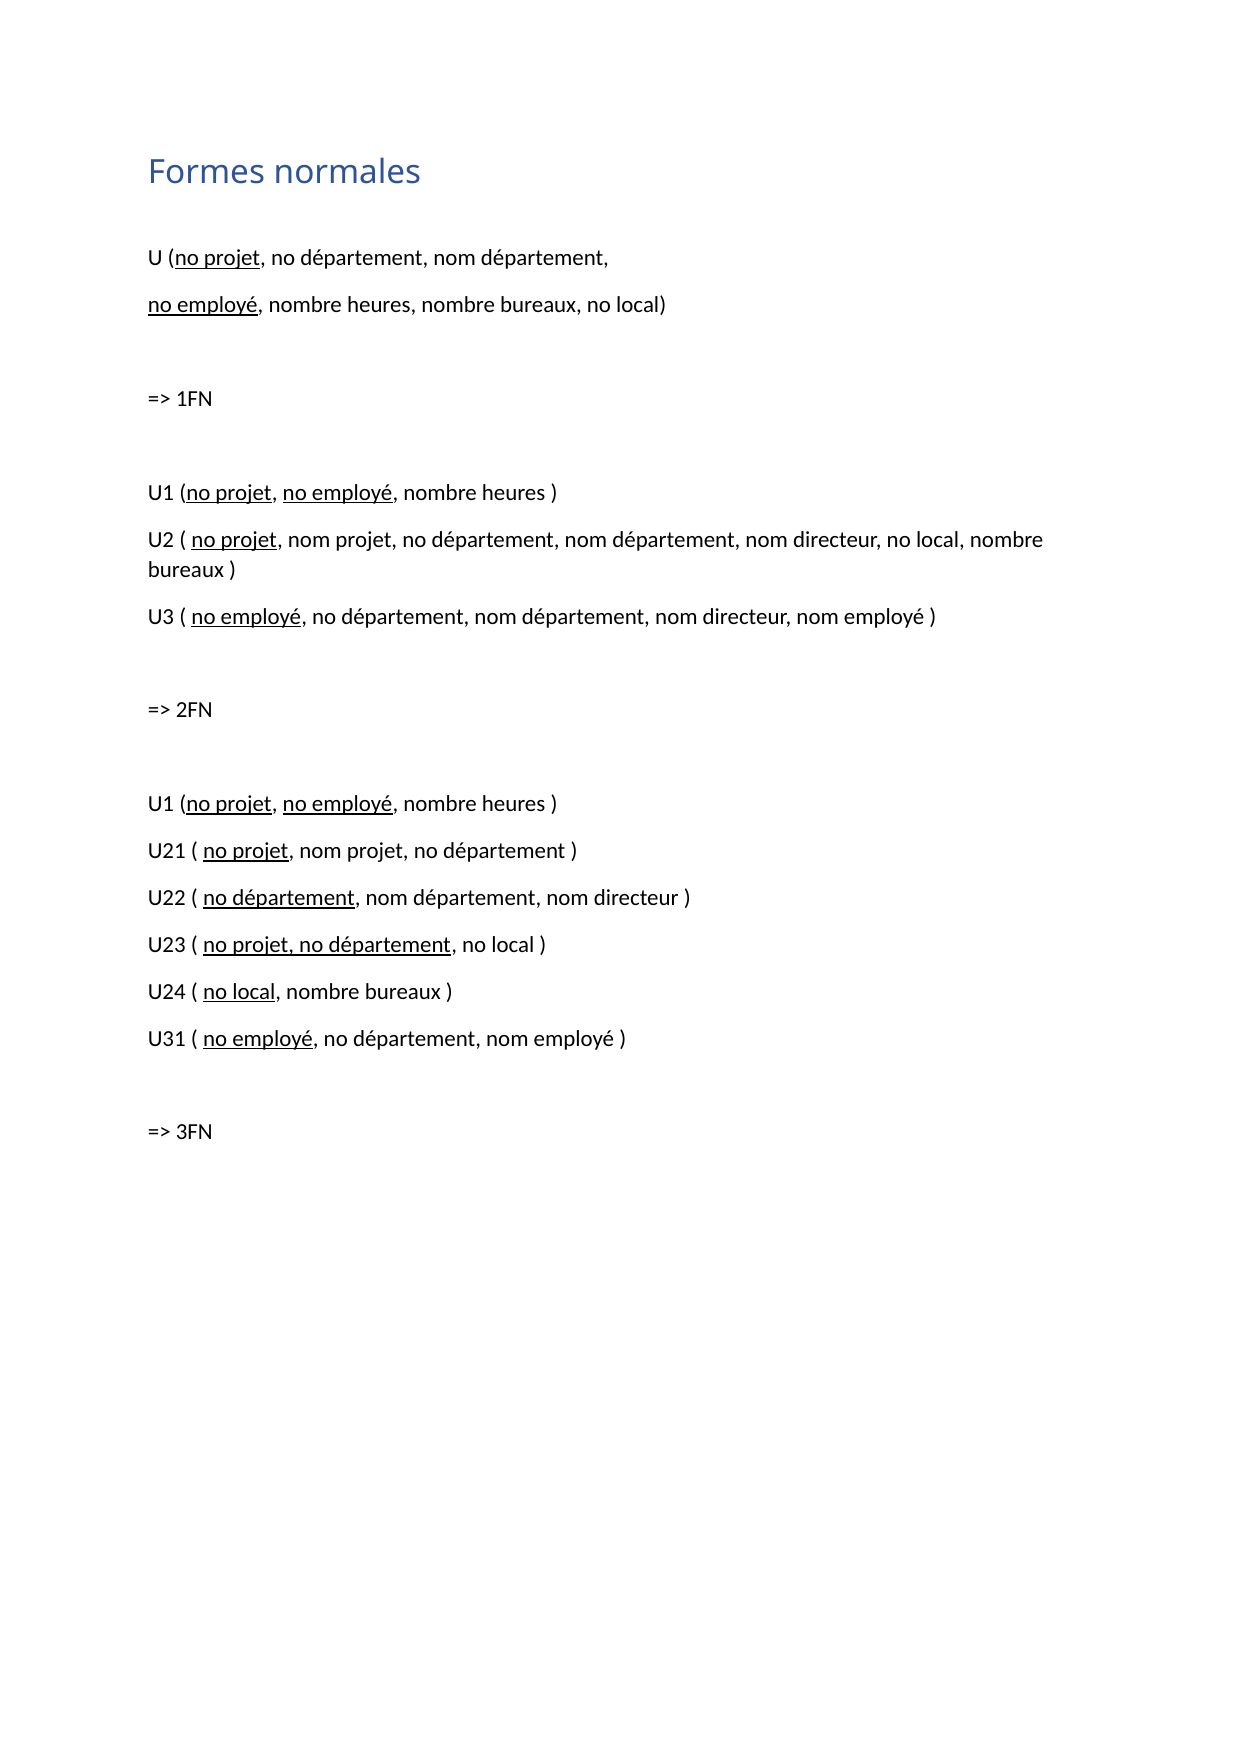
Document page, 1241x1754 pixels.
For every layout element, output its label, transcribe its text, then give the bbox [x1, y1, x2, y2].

text => 3FN [148, 1117, 1093, 1145]
text U3 ( no employé, no département, nom département, nom directeur, nom employé ) [148, 602, 1093, 630]
text U22 ( no département, nom département, nom directeur ) [148, 883, 1093, 911]
text U23 ( no projet, no département, no local ) [148, 930, 1093, 958]
text U21 ( no projet, nom projet, no département ) [148, 836, 1093, 864]
text => 1FN [148, 384, 1093, 412]
text U (no projet, no département, nom département, [148, 243, 1093, 271]
text U1 (no projet, no employé, nombre heures ) [148, 789, 1093, 817]
text => 2FN [148, 696, 1093, 723]
subtitle Formes normales [148, 148, 1093, 193]
text U2 ( no projet, nom projet, no département, nom département, nom directeur, no local, nombre bureaux ) [148, 525, 1093, 583]
text U1 (no projet, no employé, nombre heures ) [148, 478, 1093, 506]
text no employé, nombre heures, nombre bureaux, no local) [148, 290, 1093, 318]
text U24 ( no local, nombre bureaux ) [148, 977, 1093, 1005]
text U31 ( no employé, no département, nom employé ) [148, 1024, 1093, 1052]
